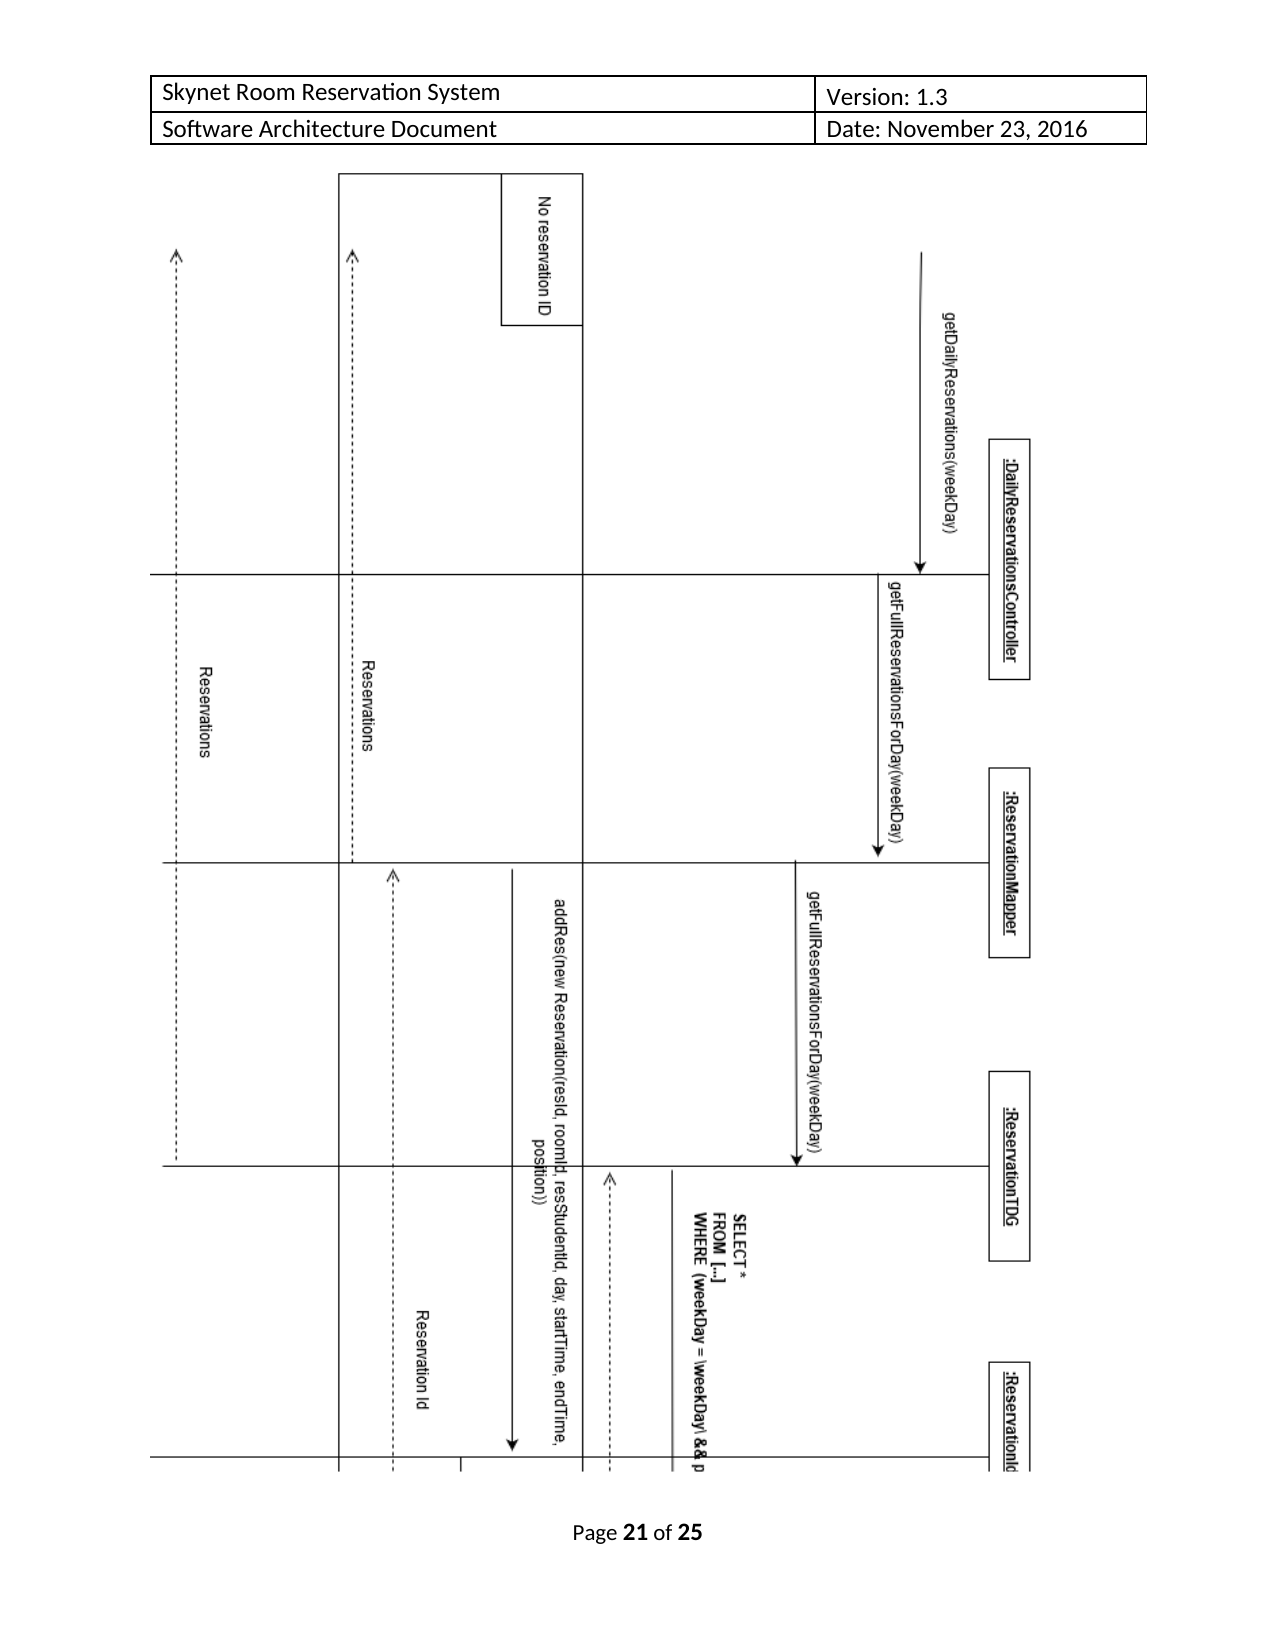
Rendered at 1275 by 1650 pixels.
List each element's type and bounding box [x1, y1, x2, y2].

picture [150, 172, 1032, 1497]
